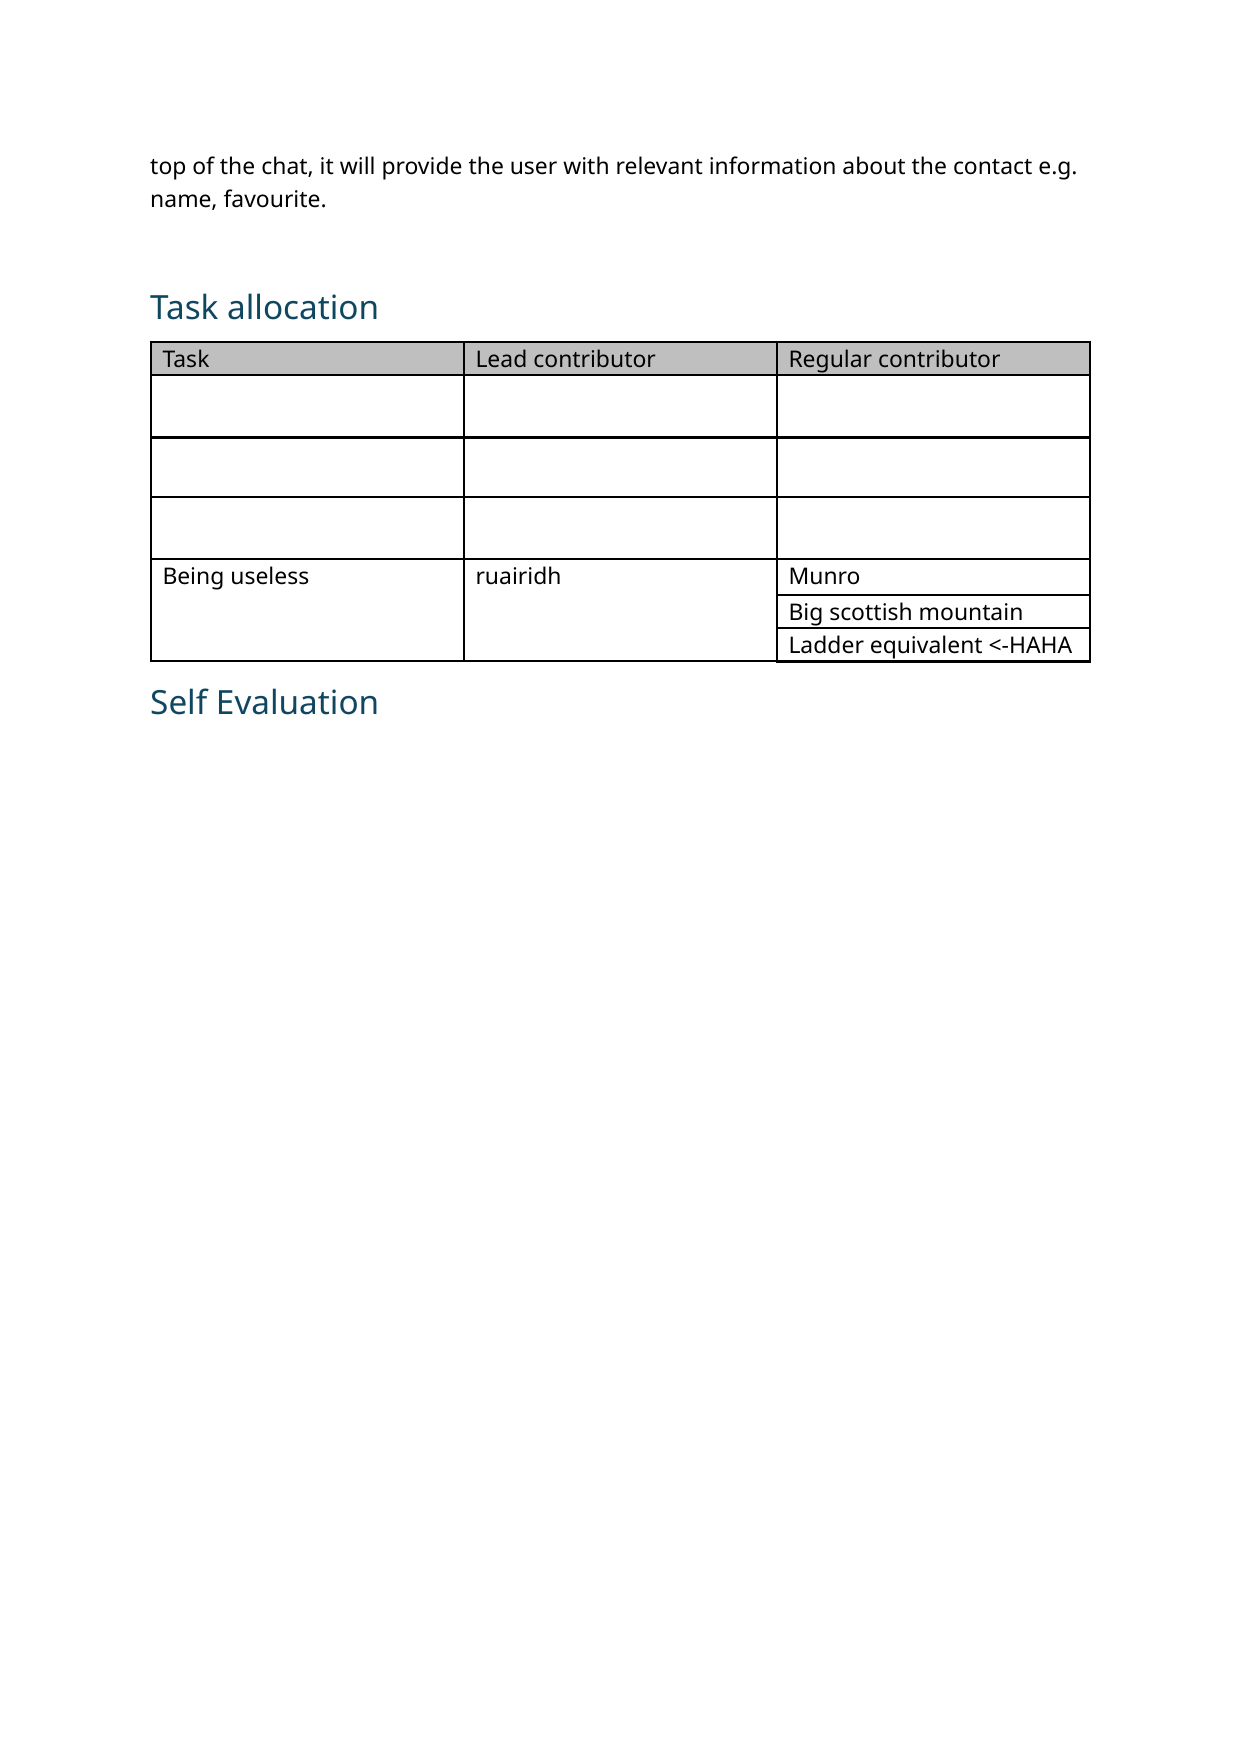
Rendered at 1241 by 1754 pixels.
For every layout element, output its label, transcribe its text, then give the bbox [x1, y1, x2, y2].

subtitle Task allocation [150, 284, 1090, 329]
table_cell Big scottish mountain [778, 596, 1089, 627]
table_cell [152, 439, 463, 496]
table_cell Munro [778, 560, 1089, 594]
table_cell [465, 439, 776, 496]
subtitle Self Evaluation [150, 679, 1090, 724]
table_header Lead contributor [465, 343, 776, 374]
table_header Regular contributor [778, 343, 1089, 374]
table_cell [778, 376, 1089, 436]
table_cell Being useless [152, 560, 463, 660]
table_cell [152, 498, 463, 558]
table_cell ruairidh [465, 560, 776, 660]
table_cell [465, 376, 776, 436]
table_cell [465, 498, 776, 558]
table_cell Ladder equivalent <-HAHA [778, 629, 1089, 660]
table_header Task [152, 343, 463, 374]
table_cell [778, 439, 1089, 496]
table_cell [778, 498, 1089, 558]
table_cell [152, 376, 463, 436]
